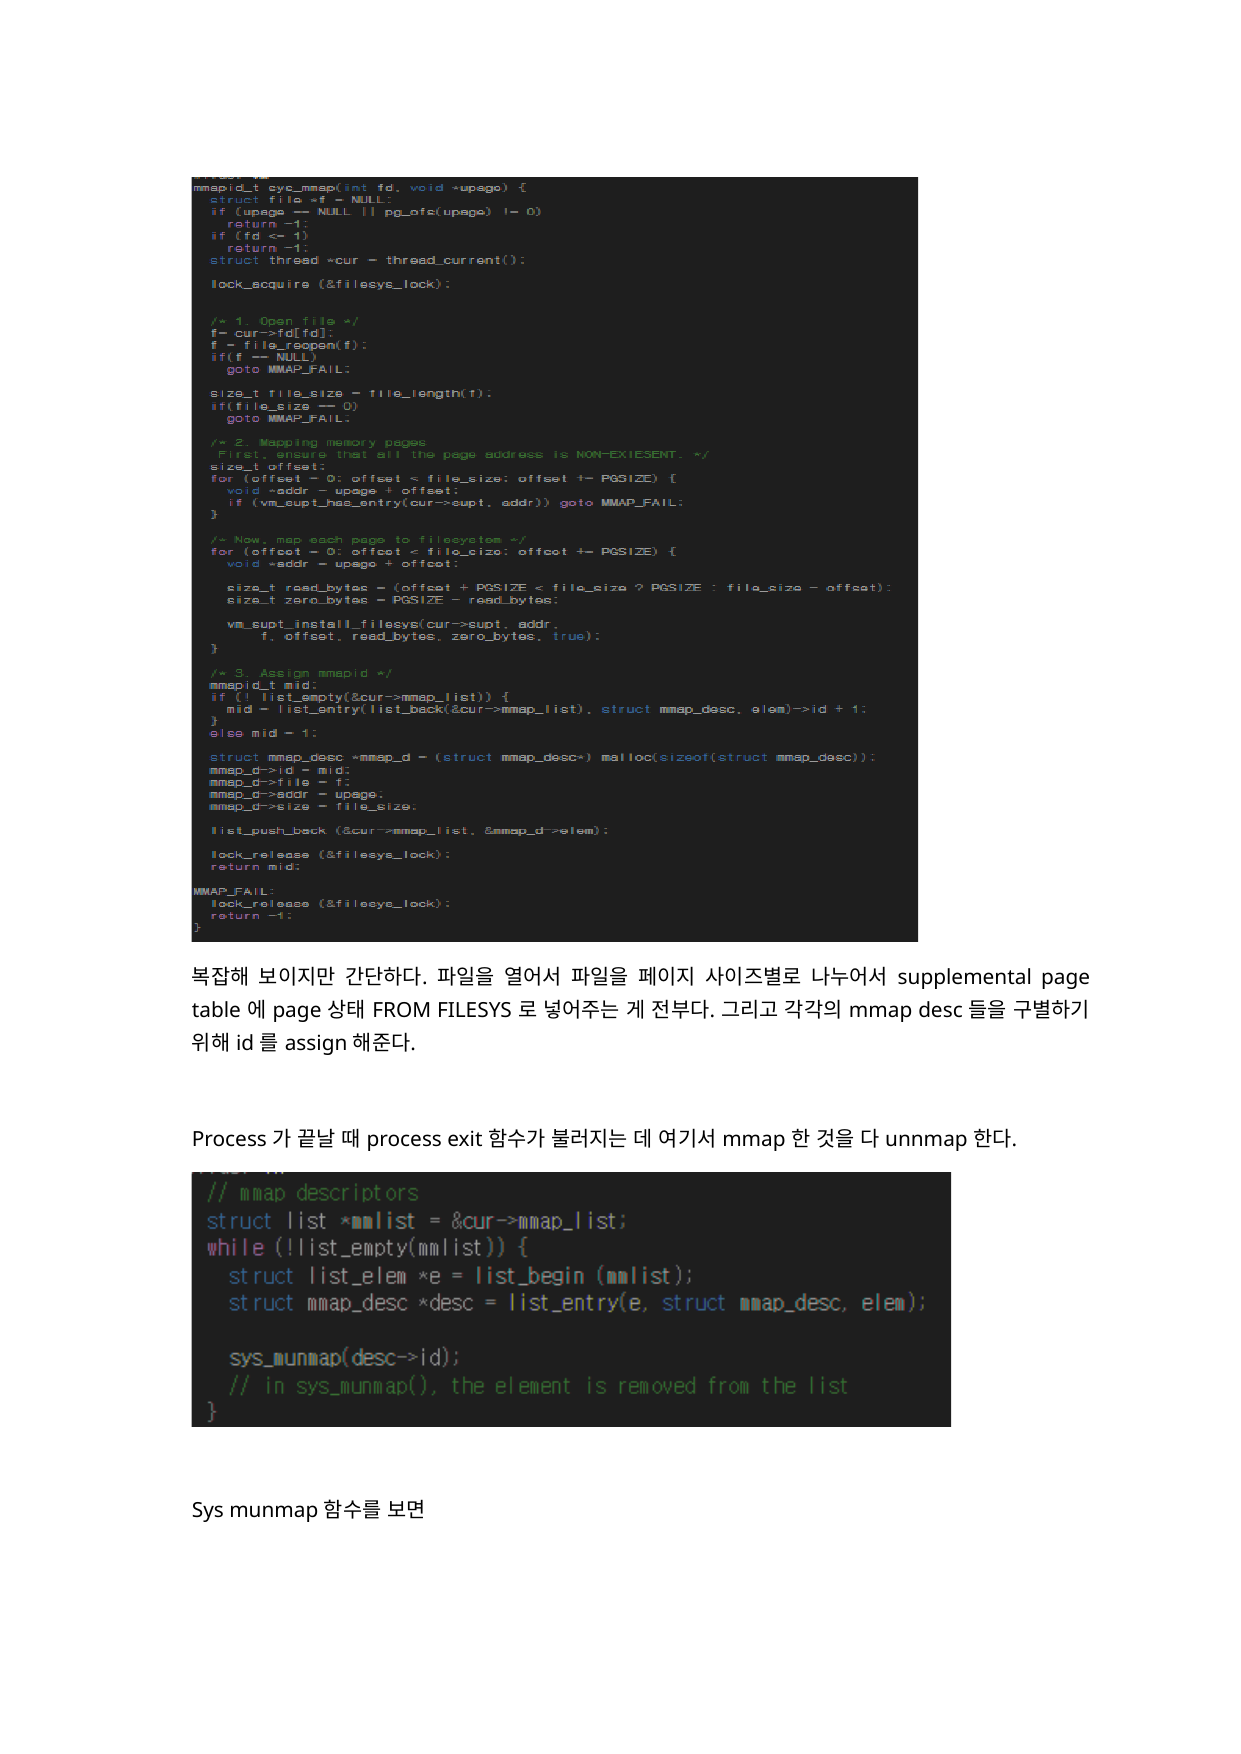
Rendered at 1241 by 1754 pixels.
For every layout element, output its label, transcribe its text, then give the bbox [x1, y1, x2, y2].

picture [191, 1172, 952, 1427]
text 복잡해 보이지만 간단하다. 파일을 열어서 파일을 페이지 사이즈별로 나누어서 supplemental page table 에 page 상태 FROM FILESYS 로 넣어주는 게 전부다. 그리고 각각의 mmap desc 들을 구별하기 위해 id 를 assign 해준다. [192, 961, 1090, 1056]
text Sys munmap 함수를 보면 [192, 1493, 1090, 1523]
picture [191, 177, 919, 942]
text Process 가 끝날 때 process exit 함수가 불러지는 데 여기서 mmap 한 것을 다 unnmap 한다. [192, 1123, 1090, 1153]
